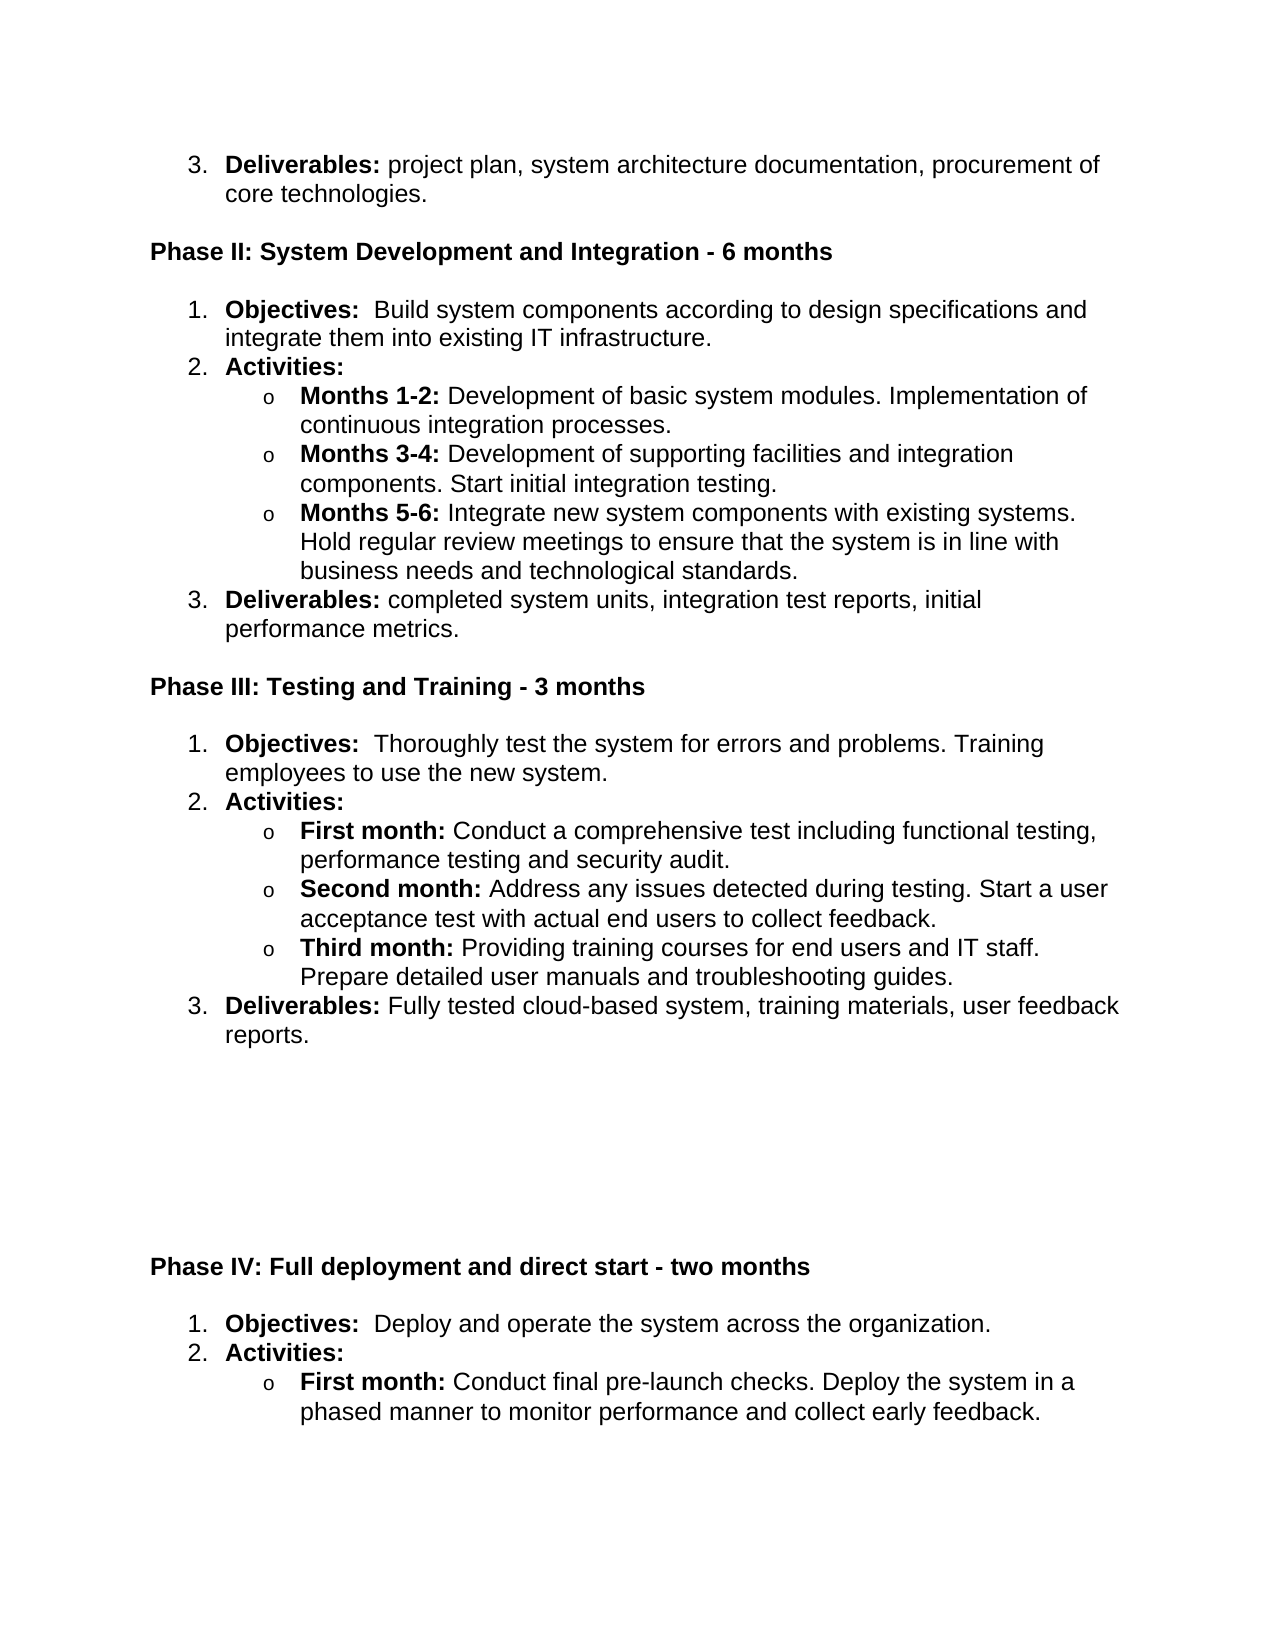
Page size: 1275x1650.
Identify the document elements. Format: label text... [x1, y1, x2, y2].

list First month: Conduct final pre-launch checks. Deploy the system in a phased manner to monitor performance and collect early feedback. [262, 1367, 1125, 1425]
list Objectives: Deploy and operate the system across the organization. [187, 1309, 1125, 1338]
list Third month: Providing training courses for end users and IT staff. Prepare detailed user manuals and troubleshooting guides. [262, 933, 1125, 991]
list Deliverables: completed system units, integration test reports, initial performance metrics. [187, 585, 1125, 642]
list Activities: [187, 1338, 1125, 1367]
list Activities: [187, 352, 1125, 381]
list Activities: [187, 787, 1125, 816]
list Deliverables: Fully tested cloud-based system, training materials, user feedback reports. [187, 991, 1125, 1048]
list Months 5-6: Integrate new system components with existing systems. Hold regular review meetings to ensure that the system is in line with business needs and technological standards. [262, 498, 1125, 585]
text Phase IV: Full deployment and direct start - two months [150, 1251, 1125, 1280]
list Objectives: Build system components according to design specifications and integrate them into existing IT infrastructure. [187, 294, 1125, 352]
text Phase II: System Development and Integration - 6 months [150, 237, 1125, 265]
list Months 1-2: Development of basic system modules. Implementation of continuous integration processes. [262, 381, 1125, 439]
text Phase III: Testing and Training - 3 months [150, 672, 1125, 700]
list Months 3-4: Development of supporting facilities and integration components. Start initial integration testing. [262, 439, 1125, 498]
list Second month: Address any issues detected during testing. Start a user acceptance test with actual end users to collect feedback. [262, 874, 1125, 933]
list Objectives: Thoroughly test the system for errors and problems. Training employees to use the new system. [187, 729, 1125, 787]
list First month: Conduct a comprehensive test including functional testing, performance testing and security audit. [262, 816, 1125, 874]
list Deliverables: project plan, system architecture documentation, procurement of core technologies. [187, 150, 1125, 207]
